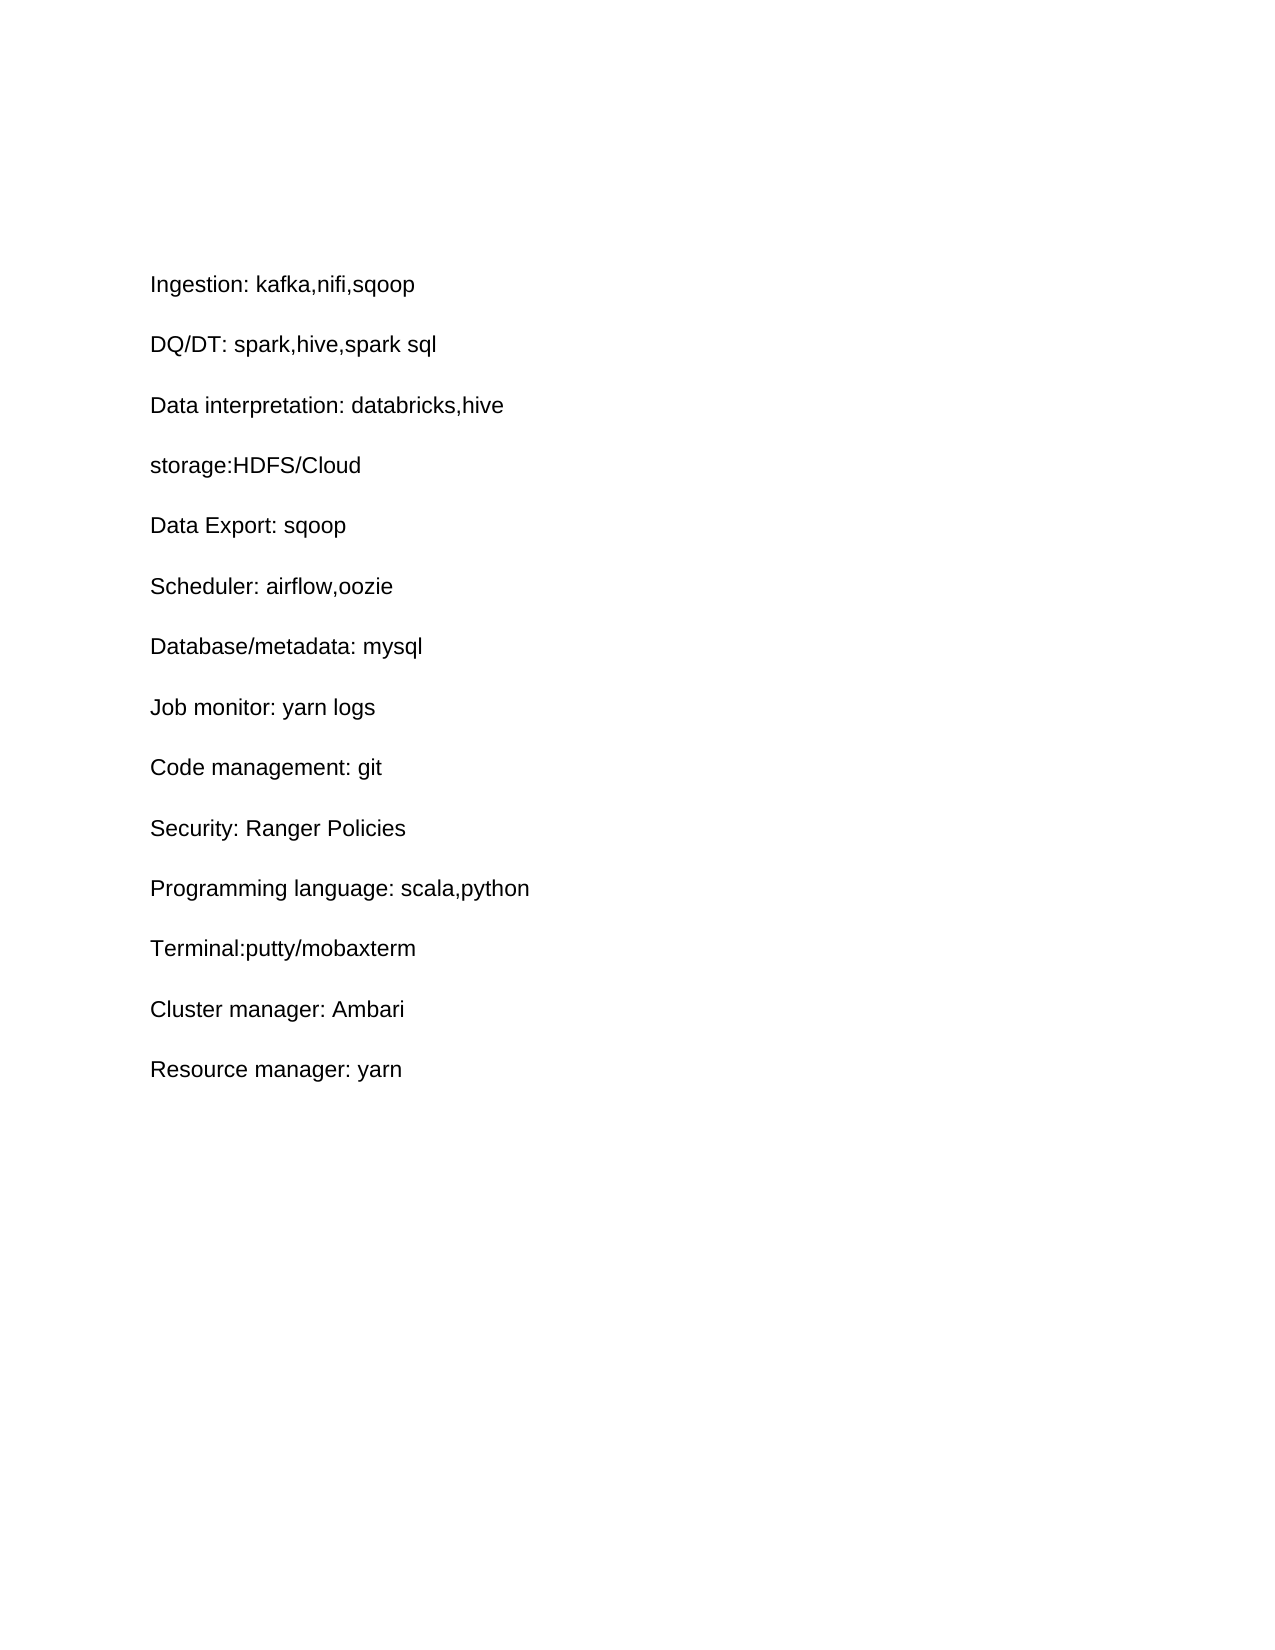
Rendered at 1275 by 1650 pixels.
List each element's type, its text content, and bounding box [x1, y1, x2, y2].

text Terminal:putty/mobaxterm [150, 935, 1125, 962]
text storage:HDFS/Cloud [150, 452, 1125, 478]
text Security: Ranger Policies [150, 814, 1125, 841]
text Resource manager: yarn [150, 1056, 1125, 1083]
text Job monitor: yarn logs [150, 694, 1125, 720]
text Data interpretation: databricks,hive [150, 392, 1125, 418]
text Ingestion: kafka,nifi,sqoop [150, 271, 1125, 297]
text Scheduler: airflow,oozie [150, 573, 1125, 599]
text Code management: git [150, 754, 1125, 781]
text Programming language: scala,python [150, 875, 1125, 901]
text Cluster manager: Ambari [150, 996, 1125, 1022]
text Data Export: sqoop [150, 512, 1125, 539]
text Database/metadata: mysql [150, 633, 1125, 660]
text DQ/DT: spark,hive,spark sql [150, 331, 1125, 358]
